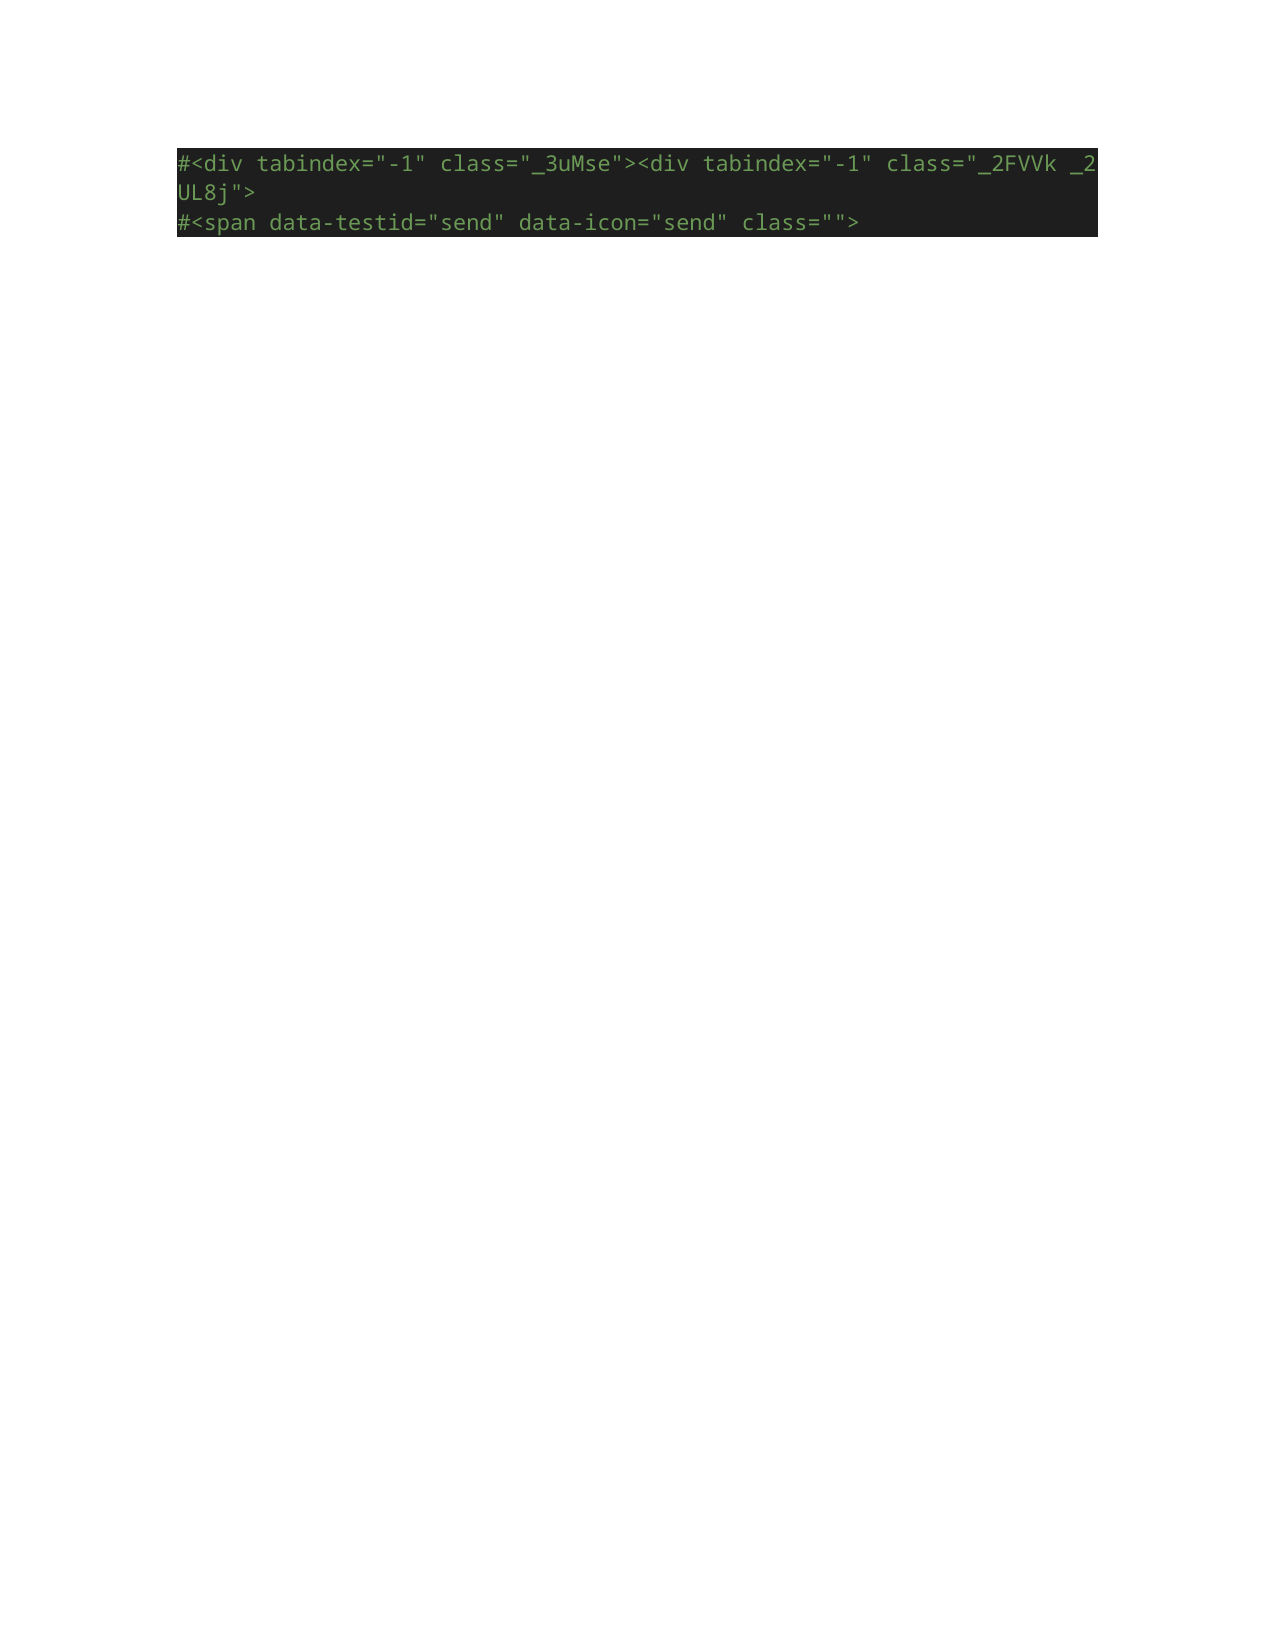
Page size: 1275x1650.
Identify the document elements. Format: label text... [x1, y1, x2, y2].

text #<span data-testid="send" data-icon="send" class=""> [177, 207, 1098, 237]
text #<div tabindex="-1" class="_3uMse"><div tabindex="-1" class="_2FVVk _2UL8j"> [177, 148, 1098, 207]
